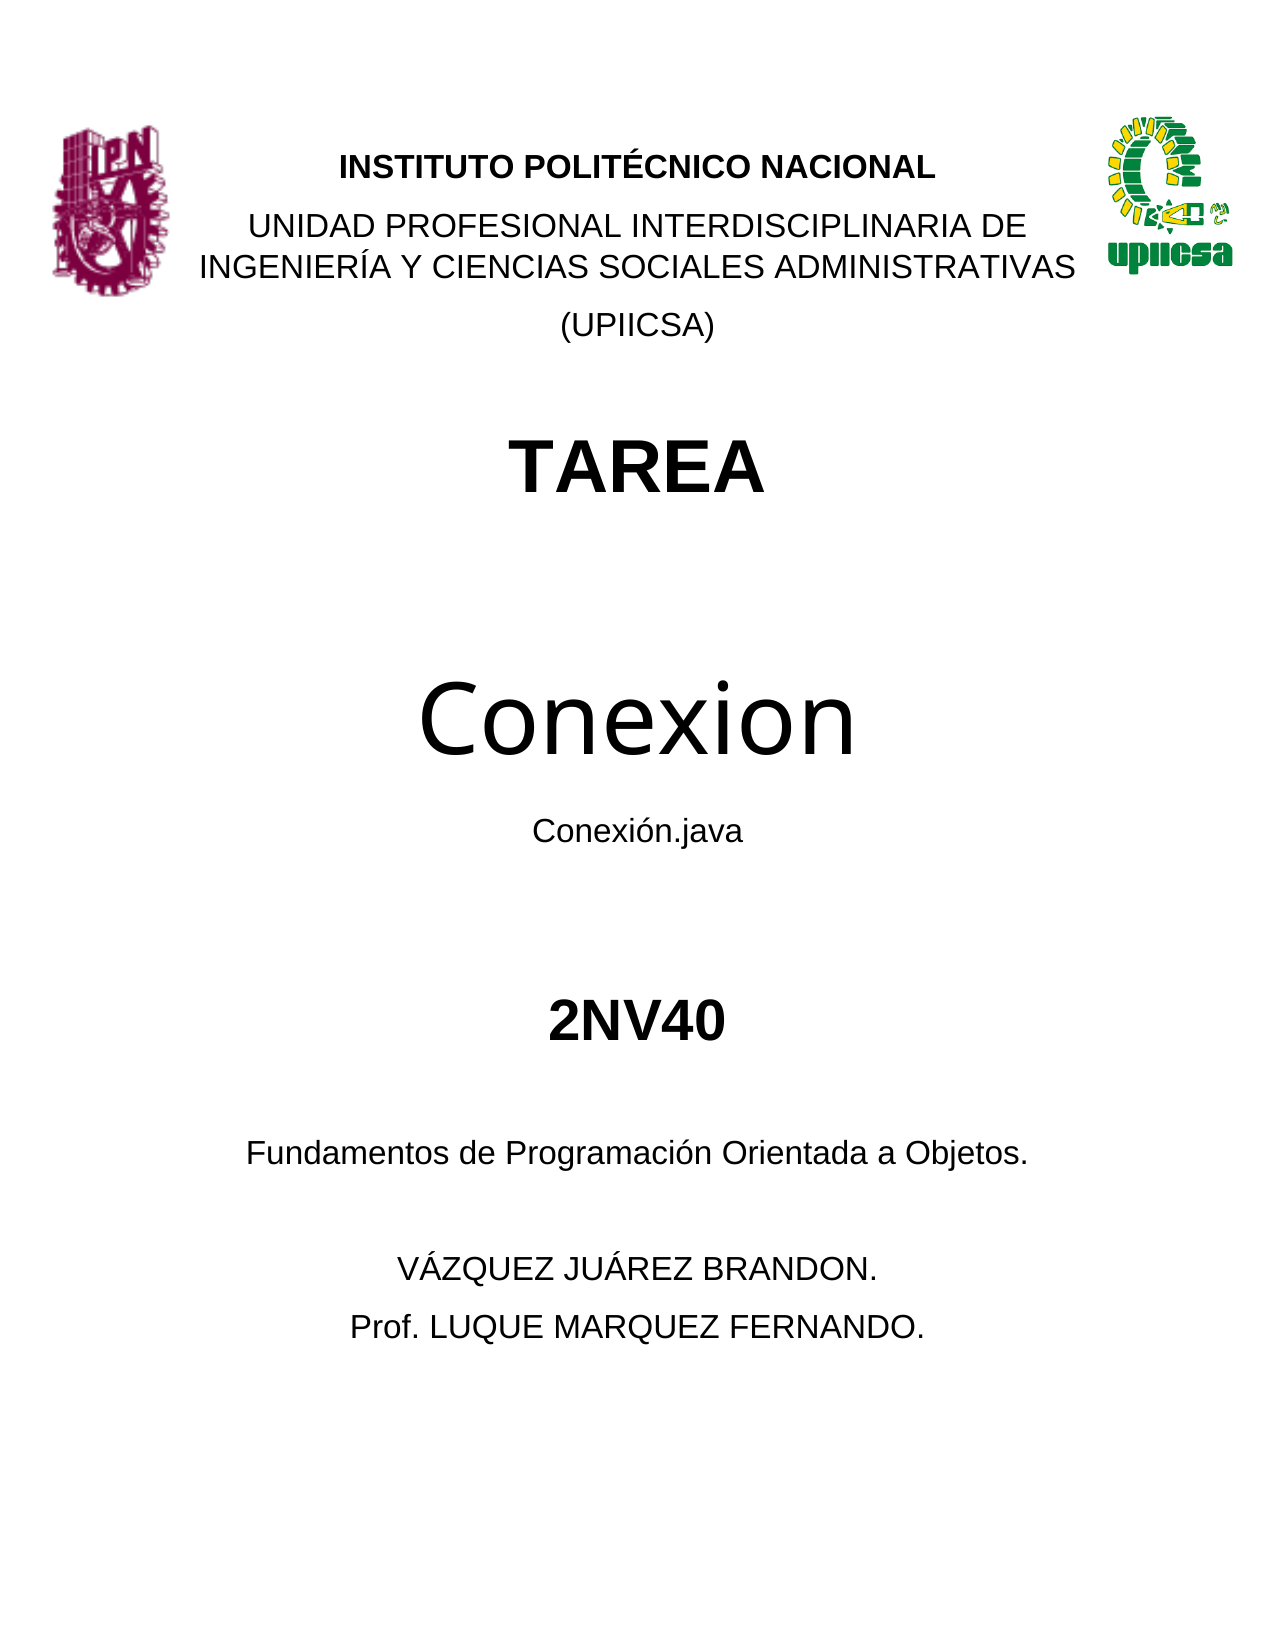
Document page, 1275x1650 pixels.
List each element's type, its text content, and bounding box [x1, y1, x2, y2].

text Conexion [177, 648, 1098, 784]
text VÁZQUEZ JUÁREZ BRANDON. [177, 1249, 1098, 1288]
picture [1103, 111, 1236, 279]
picture [23, 68, 196, 353]
text Conexión.java [177, 811, 1098, 850]
text Fundamentos de Programación Orientada a Objetos. [177, 1133, 1098, 1171]
text Prof. LUQUE MARQUEZ FERNANDO. [177, 1307, 1098, 1346]
text UNIDAD PROFESIONAL INTERDISCIPLINARIA DE INGENIERÍA Y CIENCIAS SOCIALES ADMINISTRATIVAS [177, 206, 1098, 286]
text (UPIICSA) [177, 305, 1098, 344]
text INSTITUTO POLITÉCNICO NACIONAL [177, 148, 1098, 186]
text 2NV40 [177, 986, 1098, 1053]
text TAREA [177, 422, 1098, 508]
